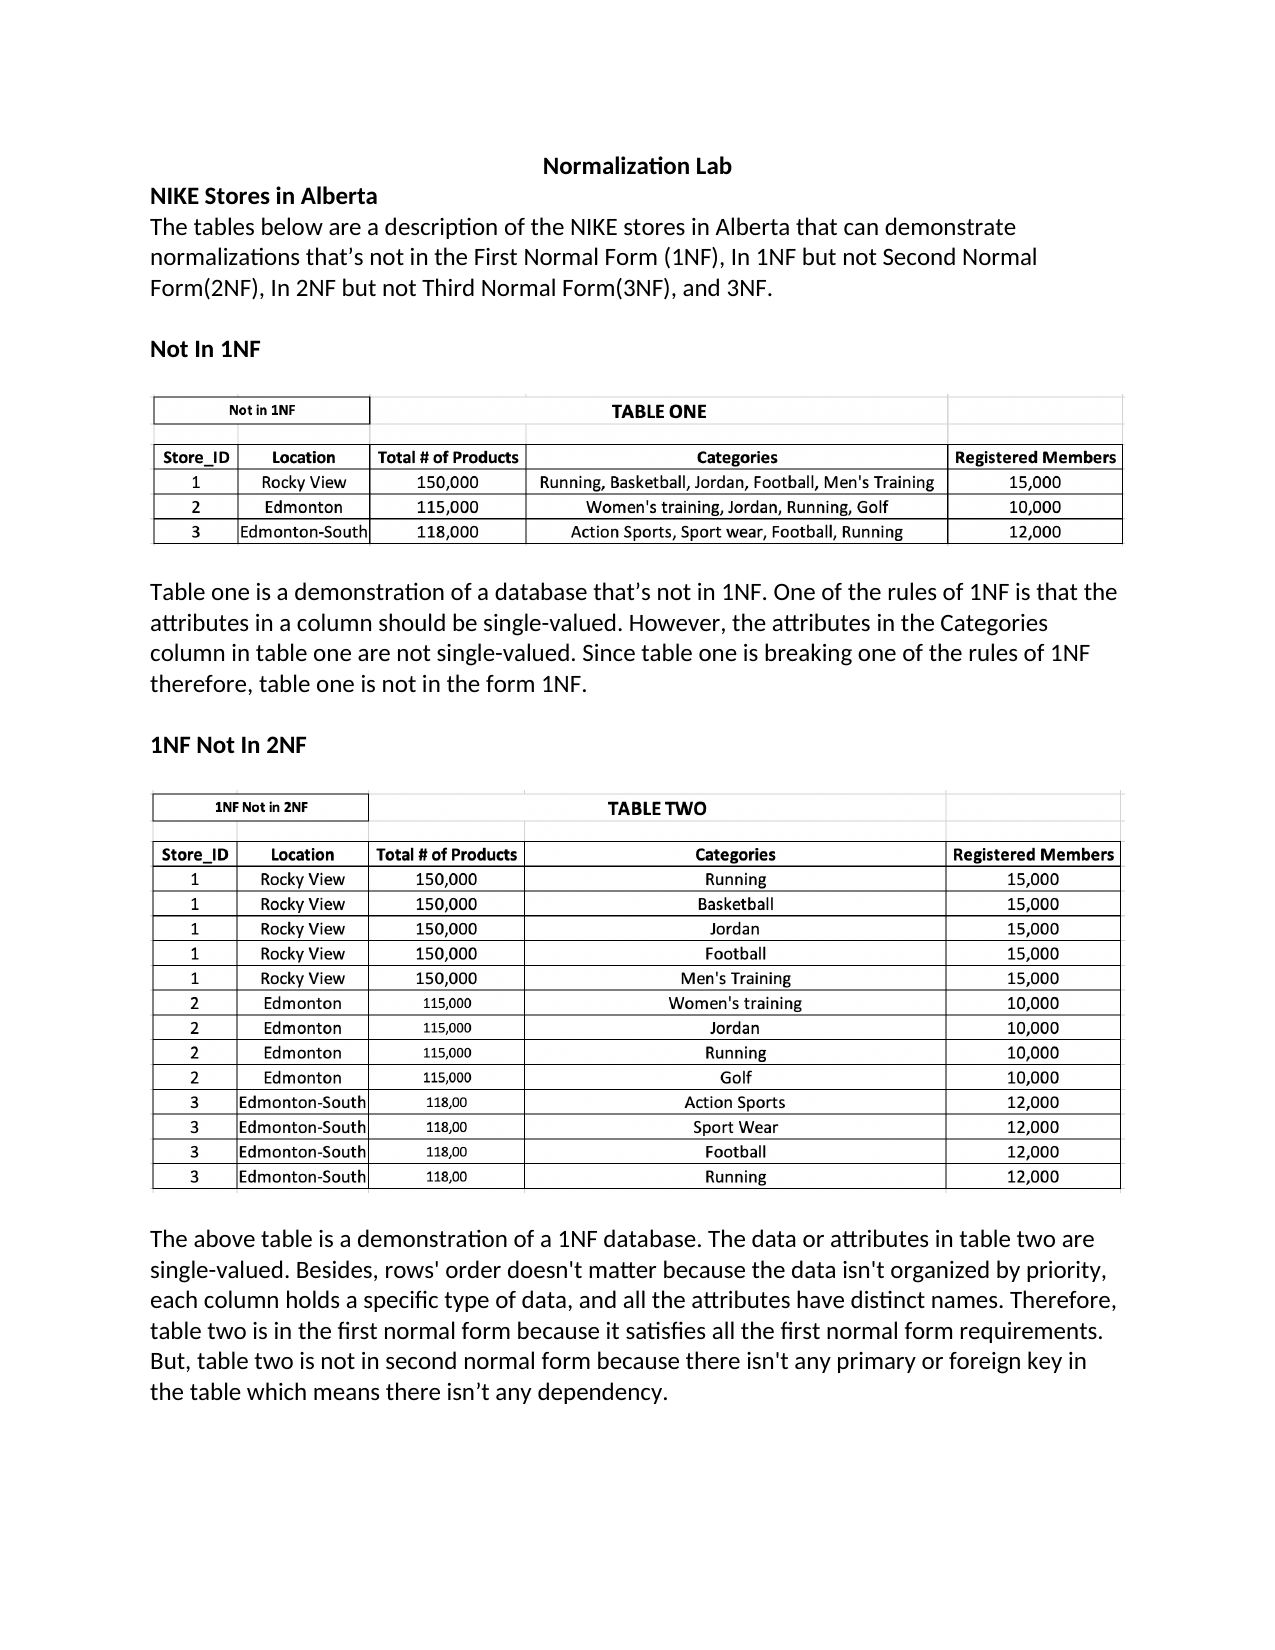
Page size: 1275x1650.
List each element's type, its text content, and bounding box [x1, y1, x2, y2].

text 1NF Not In 2NF [150, 729, 1125, 760]
text Normalization Lab [150, 150, 1125, 181]
text The tables below are a description of the NIKE stores in Alberta that can demonstrate normalizations that’s not in the First Normal Form (1NF), In 1NF but not Second Normal Form(2NF), In 2NF but not Third Normal Form(3NF), and 3NF. [150, 211, 1125, 303]
text Not In 1NF [150, 333, 1125, 364]
text NIKE Stores in Alberta [150, 181, 1125, 211]
text Table one is a demonstration of a database that’s not in 1NF. One of the rules of 1NF is that the attributes in a column should be single-valued. However, the attributes in the Categories column in table one are not single-valued. Since table one is breaking one of the rules of 1NF therefore, table one is not in the form 1NF. [150, 577, 1125, 699]
text The above table is a demonstration of a 1NF database. The data or attributes in table two are single-valued. Besides, rows' order doesn't matter because the data isn't organized by priority, each column holds a specific type of data, and all the attributes have distinct names. Therefore, table two is in the first normal form because it satisfies all the first normal form requirements. But, table two is not in second normal form because there isn't any primary or foreign key in the table which means there isn’t any dependency. [150, 1223, 1125, 1406]
picture [150, 790, 1125, 1193]
picture [150, 394, 1125, 546]
